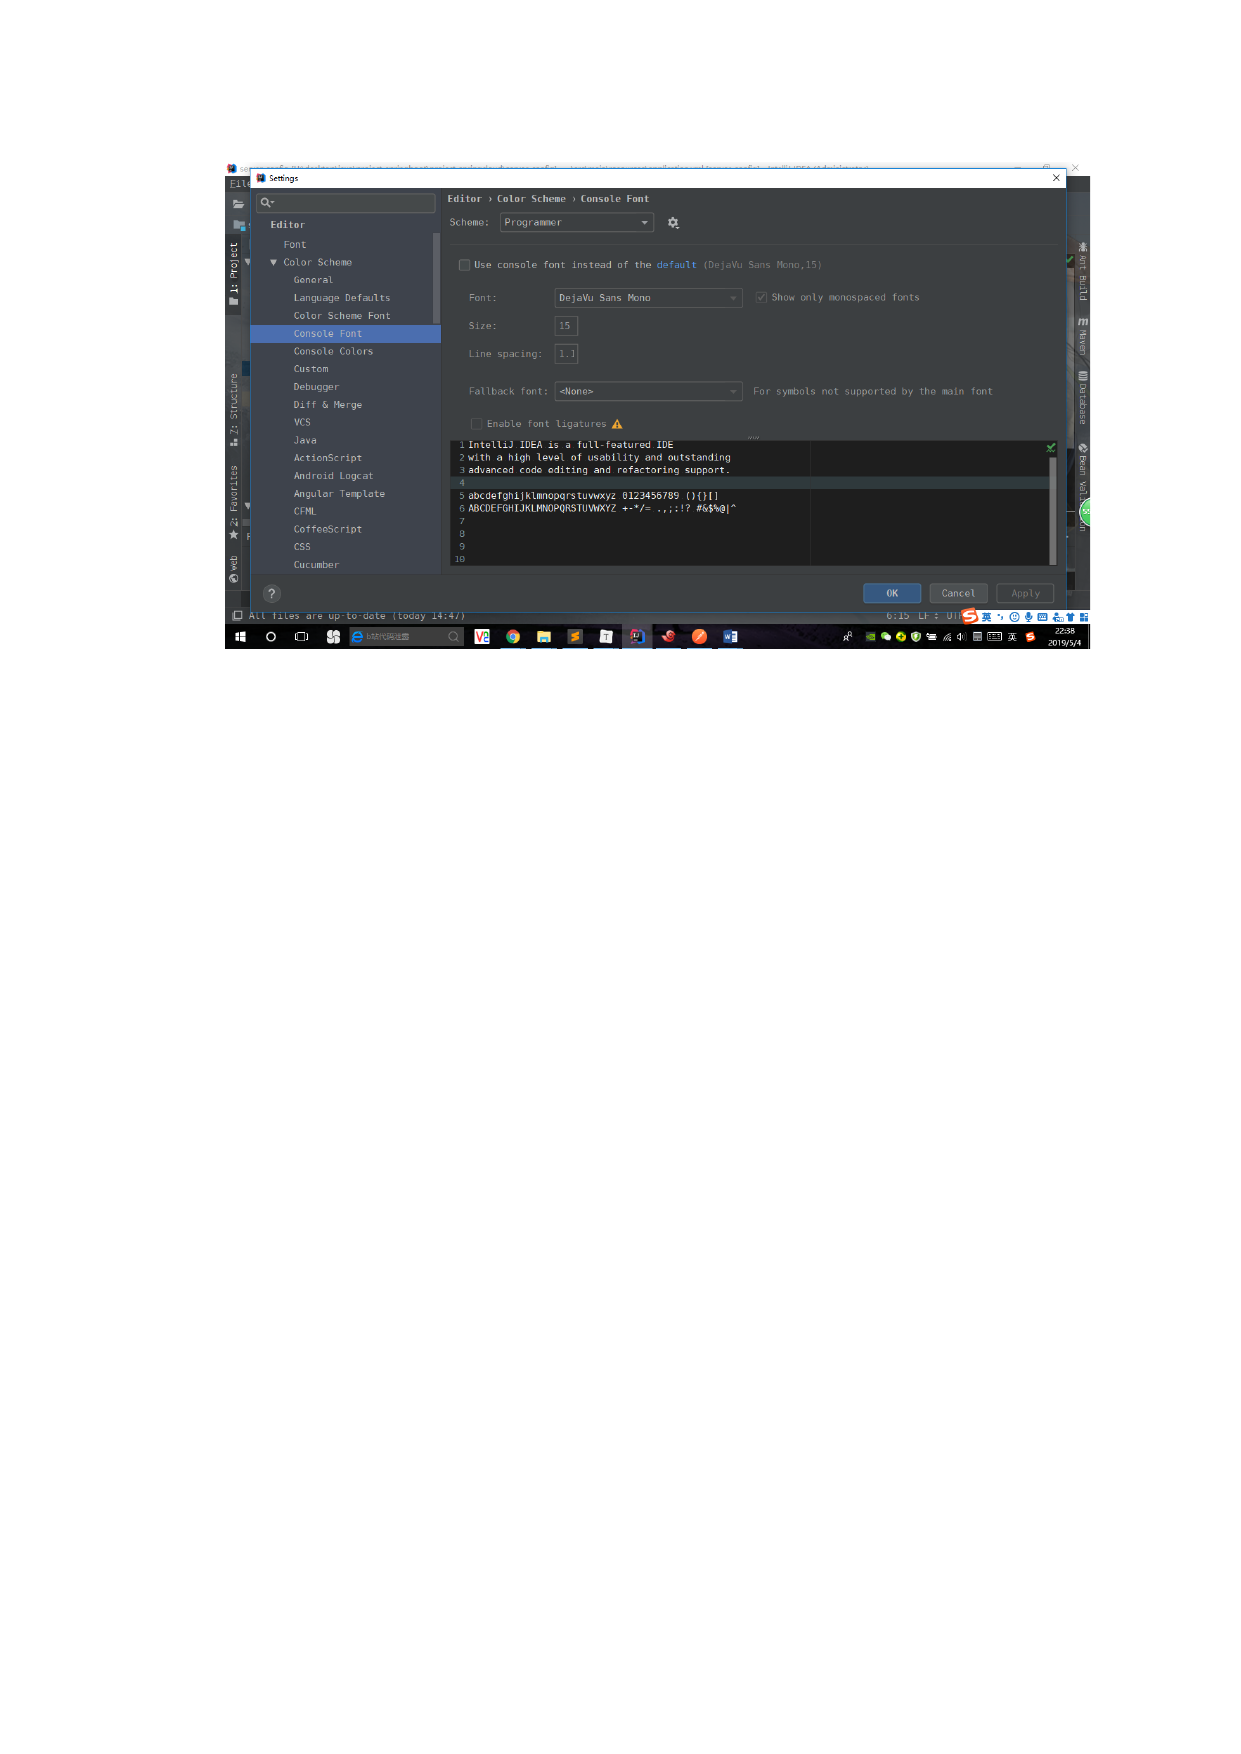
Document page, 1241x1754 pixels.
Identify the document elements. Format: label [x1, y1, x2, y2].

picture [225, 162, 1091, 649]
